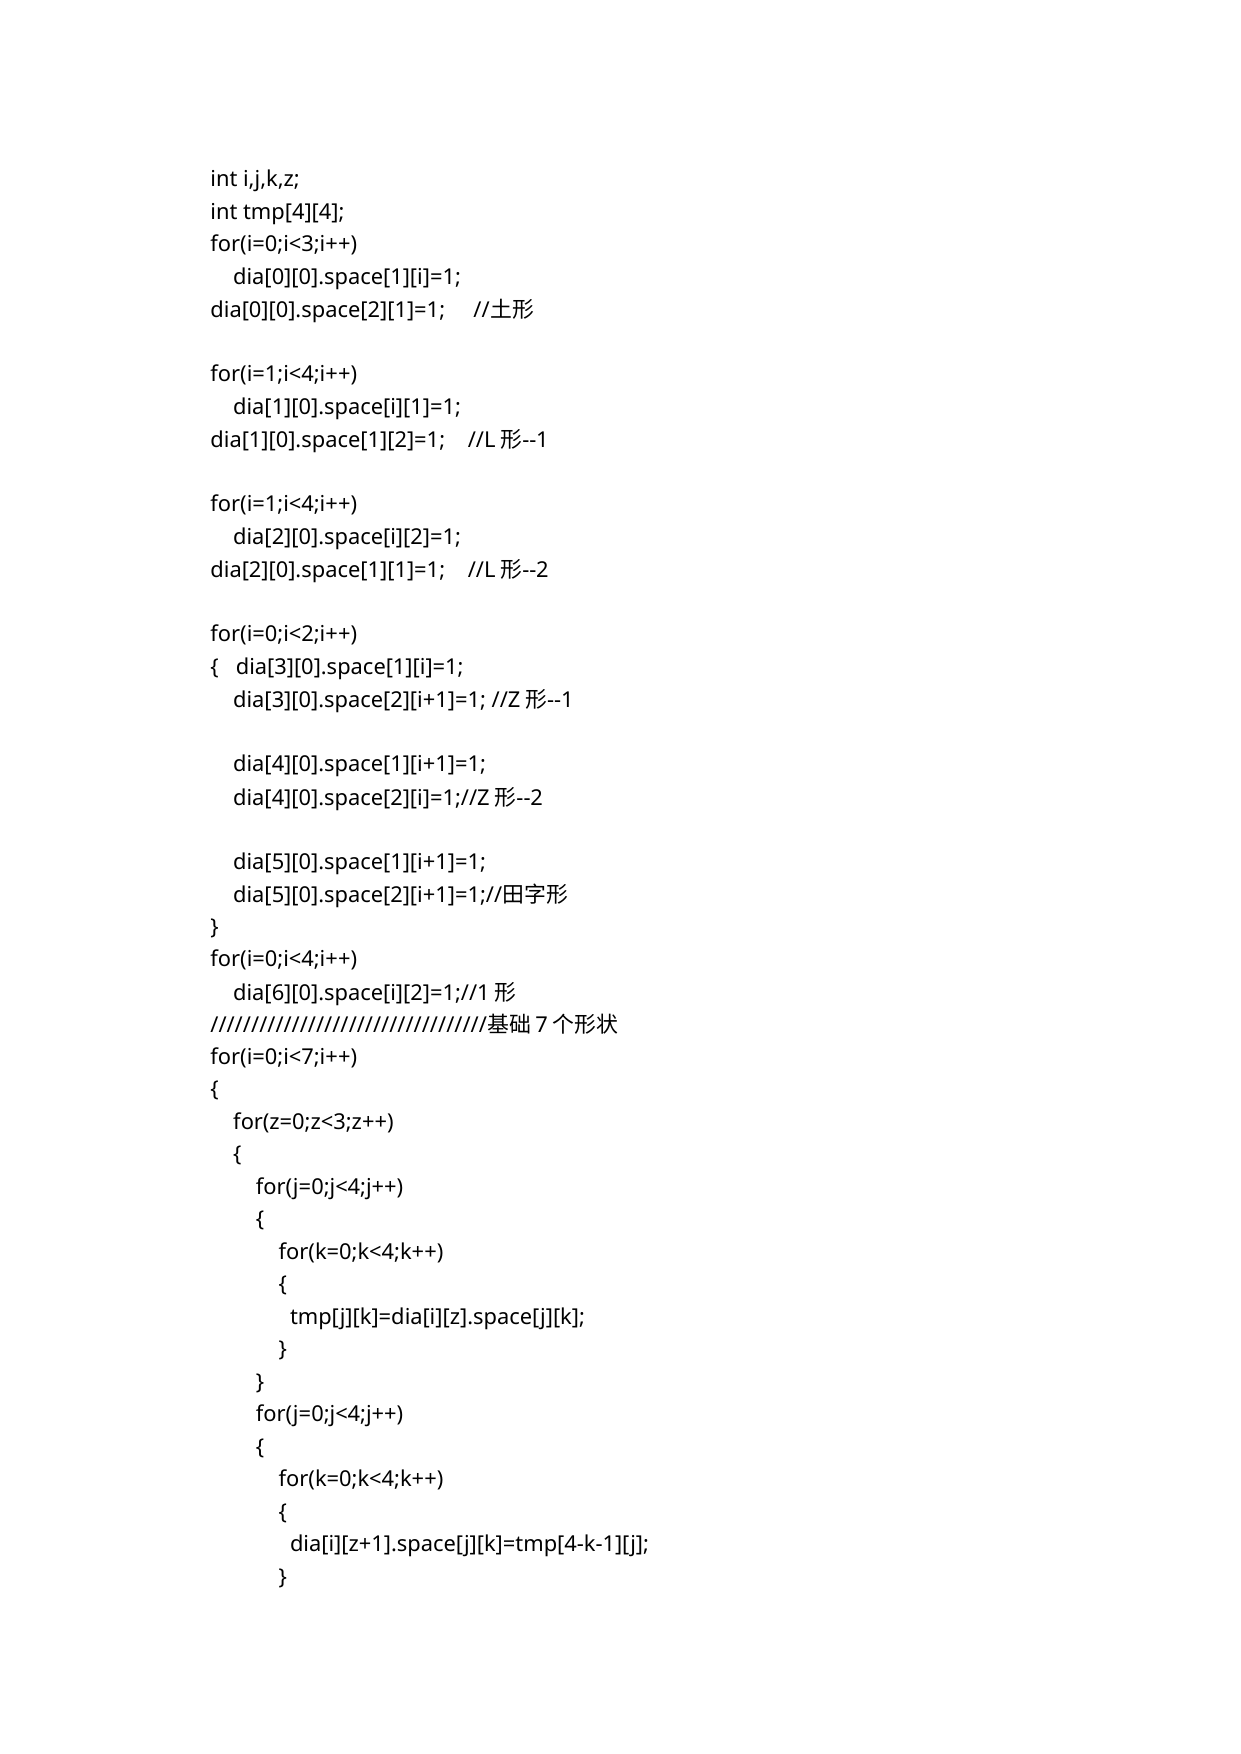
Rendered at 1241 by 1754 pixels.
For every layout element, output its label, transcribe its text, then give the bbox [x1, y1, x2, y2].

text for(k=0;k<4;k++) [187, 1234, 1053, 1267]
text { [187, 1267, 1053, 1299]
text for(j=0;j<4;j++) [187, 1397, 1053, 1429]
text { [187, 1137, 1053, 1169]
text dia[0][0].space[1][i]=1; [187, 259, 1053, 292]
text for(i=0;i<3;i++) [187, 227, 1053, 259]
text for(z=0;z<3;z++) [187, 1104, 1053, 1137]
text dia[2][0].space[i][2]=1; [187, 519, 1053, 552]
text dia[0][0].space[2][1]=1; //土形 [187, 292, 1053, 324]
text { [187, 1429, 1053, 1462]
text dia[4][0].space[2][i]=1;//Z形--2 [187, 779, 1053, 812]
text for(i=0;i<7;i++) [187, 1039, 1053, 1072]
text tmp[j][k]=dia[i][z].space[j][k]; [187, 1299, 1053, 1332]
text for(i=1;i<4;i++) [187, 357, 1053, 389]
text } [187, 1559, 1053, 1592]
text //////////////////////////////////基础7个形状 [187, 1007, 1053, 1039]
text } [187, 909, 1053, 942]
text { [187, 1202, 1053, 1234]
text int tmp[4][4]; [187, 194, 1053, 227]
text } [187, 1364, 1053, 1397]
text dia[6][0].space[i][2]=1;//1形 [187, 974, 1053, 1007]
text dia[4][0].space[1][i+1]=1; [187, 747, 1053, 779]
text dia[2][0].space[1][1]=1; //L形--2 [187, 552, 1053, 584]
text for(i=0;i<2;i++) [187, 617, 1053, 649]
text { [187, 1072, 1053, 1104]
text dia[3][0].space[2][i+1]=1; //Z形--1 [187, 682, 1053, 714]
text dia[i][z+1].space[j][k]=tmp[4-k-1][j]; [187, 1527, 1053, 1559]
text } [187, 1332, 1053, 1364]
text dia[1][0].space[1][2]=1; //L形--1 [187, 422, 1053, 454]
text { [187, 1494, 1053, 1527]
text for(i=0;i<4;i++) [187, 942, 1053, 974]
text { dia[3][0].space[1][i]=1; [187, 649, 1053, 682]
text dia[1][0].space[i][1]=1; [187, 389, 1053, 422]
text for(j=0;j<4;j++) [187, 1169, 1053, 1202]
text for(i=1;i<4;i++) [187, 487, 1053, 519]
text int i,j,k,z; [187, 162, 1053, 194]
text for(k=0;k<4;k++) [187, 1462, 1053, 1494]
text dia[5][0].space[1][i+1]=1; [187, 844, 1053, 877]
text dia[5][0].space[2][i+1]=1;//田字形 [187, 877, 1053, 909]
